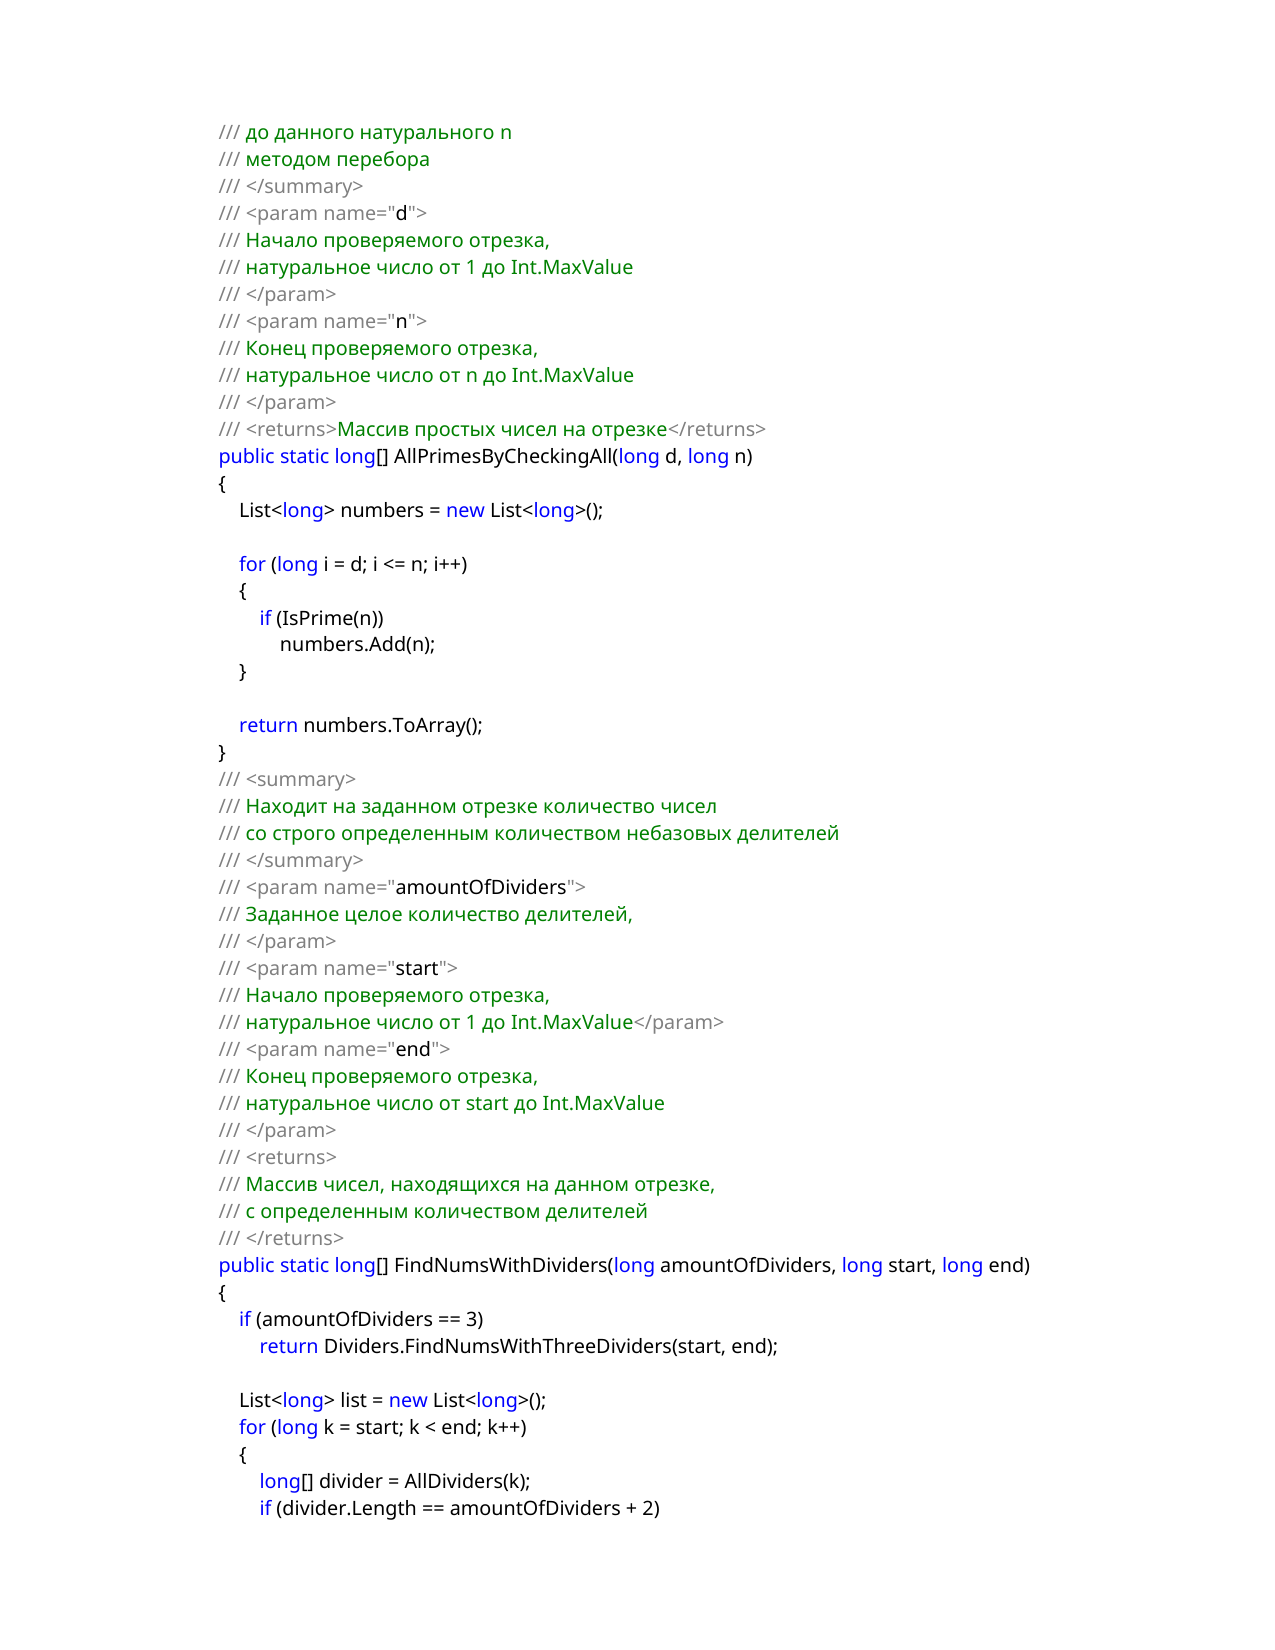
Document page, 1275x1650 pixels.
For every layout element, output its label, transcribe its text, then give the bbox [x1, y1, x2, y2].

text /// методом перебора [177, 145, 1186, 172]
text public static long[] FindNumsWithDividers(long amountOfDividers, long start, long end) [177, 1251, 1186, 1278]
text List<long> list = new List<long>(); [177, 1386, 1186, 1413]
text /// натуральное число от 1 до Int.MaxValue</param> [177, 1008, 1186, 1035]
text /// со строго определенным количеством небазовых делителей [177, 819, 1186, 847]
text /// <param name="n"> [177, 307, 1186, 334]
text /// <returns>Массив простых чисел на отрезке</returns> [177, 415, 1186, 442]
text public static long[] AllPrimesByCheckingAll(long d, long n) [177, 442, 1186, 469]
text numbers.Add(n); [177, 631, 1186, 658]
text /// </param> [177, 1116, 1186, 1143]
text /// Начало проверяемого отрезка, [177, 226, 1186, 253]
text for (long k = start; k < end; k++) [177, 1413, 1186, 1440]
text /// Начало проверяемого отрезка, [177, 981, 1186, 1008]
text } [177, 658, 1186, 685]
text /// натуральное число от n до Int.MaxValue [177, 361, 1186, 388]
text /// </param> [177, 388, 1186, 415]
text /// <param name="end"> [177, 1035, 1186, 1062]
text /// Находит на заданном отрезке количество чисел [177, 793, 1186, 819]
text List<long> numbers = new List<long>(); [177, 496, 1186, 523]
text { [177, 1278, 1186, 1305]
text /// Массив чисел, находящихся на данном отрезке, [177, 1170, 1186, 1197]
text /// до данного натурального n [177, 118, 1186, 145]
text /// </param> [177, 927, 1186, 954]
text { [177, 1440, 1186, 1467]
text /// <param name="amountOfDividers"> [177, 873, 1186, 901]
text /// Конец проверяемого отрезка, [177, 334, 1186, 361]
text /// </summary> [177, 172, 1186, 199]
text return Dividers.FindNumsWithThreeDividers(start, end); [177, 1332, 1186, 1359]
text long[] divider = AllDividers(k); [177, 1467, 1186, 1494]
text /// <returns> [177, 1143, 1186, 1170]
text return numbers.ToArray(); [177, 712, 1186, 739]
text /// с определенным количеством делителей [177, 1197, 1186, 1224]
text /// <param name="d"> [177, 199, 1186, 226]
text if (IsPrime(n)) [177, 604, 1186, 631]
text /// </param> [177, 280, 1186, 307]
text { [177, 469, 1186, 496]
text for (long i = d; i <= n; i++) [177, 550, 1186, 577]
text /// </returns> [177, 1224, 1186, 1251]
text if (divider.Length == amountOfDividers + 2) [177, 1494, 1186, 1521]
text if (amountOfDividers == 3) [177, 1305, 1186, 1332]
text /// <summary> [177, 766, 1186, 793]
text } [177, 739, 1186, 766]
text /// Заданное целое количество делителей, [177, 901, 1186, 927]
text /// <param name="start"> [177, 954, 1186, 981]
text /// натуральное число от start до Int.MaxValue [177, 1089, 1186, 1116]
text /// </summary> [177, 847, 1186, 873]
text { [177, 577, 1186, 604]
text /// Конец проверяемого отрезка, [177, 1062, 1186, 1089]
text /// натуральное число от 1 до Int.MaxValue [177, 253, 1186, 280]
